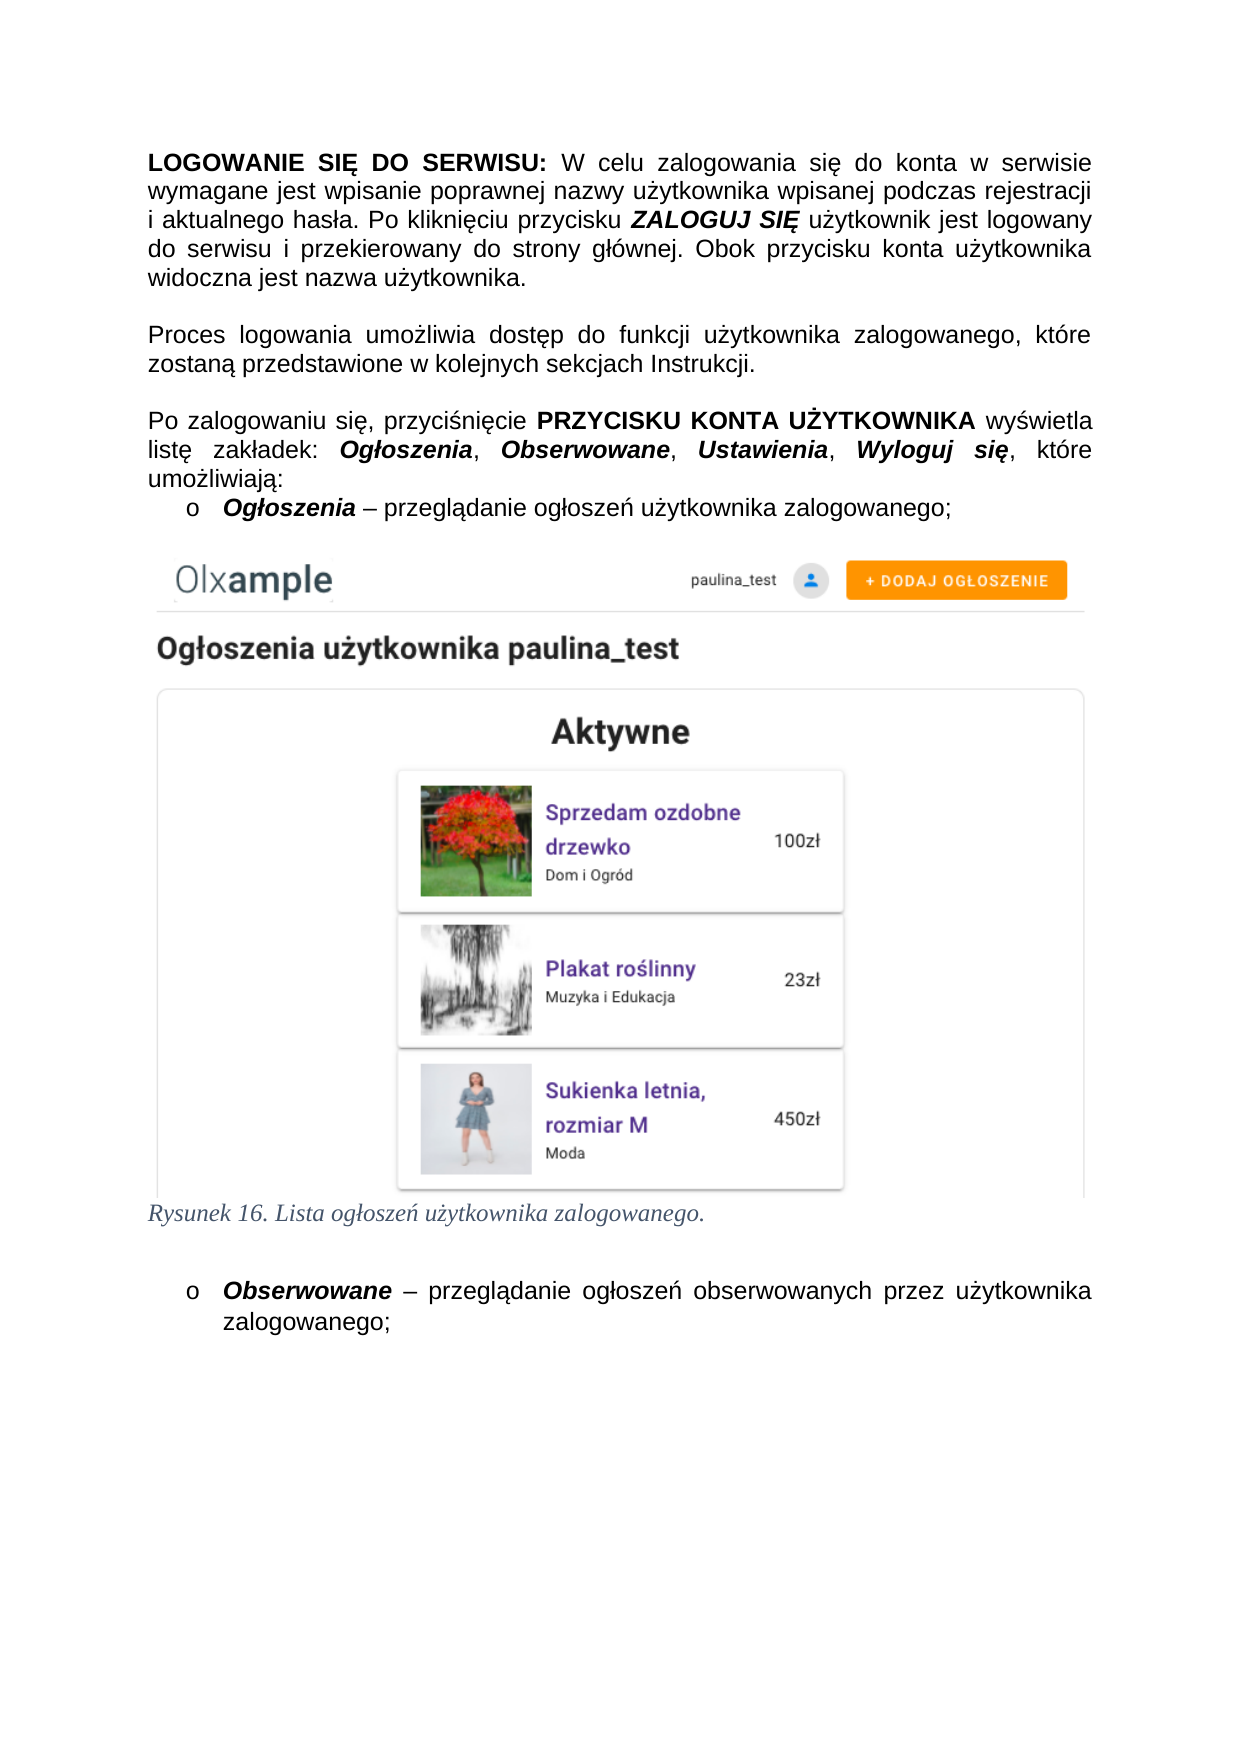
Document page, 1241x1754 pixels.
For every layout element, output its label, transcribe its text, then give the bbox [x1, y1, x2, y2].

picture [147, 552, 1092, 1198]
list Obserwowane – przeglądanie ogłoszeń obserwowanych przez użytkownika zalogowanego; [185, 1276, 1093, 1336]
list Ogłoszenia – przeglądanie ogłoszeń użytkownika zalogowanego; [185, 493, 1093, 523]
text Proces logowania umożliwia dostęp do funkcji użytkownika zalogowanego, które zostaną przedstawione w kolejnych sekcjach Instrukcji. [148, 320, 1093, 378]
text LOGOWANIE SIĘ DO SERWISU: W celu zalogowania się do konta w serwisie wymagane jest wpisanie poprawnej nazwy użytkownika wpisanej podczas rejestracji i aktualnego hasła. Po kliknięciu przycisku ZALOGUJ SIĘ użytkownik jest logowany do serwisu i przekierowany do strony głównej. Obok przycisku konta użytkownika widoczna jest nazwa użytkownika. [148, 148, 1093, 291]
text Po zalogowaniu się, przyciśnięcie PRZYCISKU KONTA UŻYTKOWNIKA wyświetla listę zakładek: Ogłoszenia, Obserwowane, Ustawienia, Wyloguj się, które umożliwiają: [148, 406, 1093, 493]
text Rysunek 16. Lista ogłoszeń użytkownika zalogowanego. [148, 1198, 1093, 1227]
